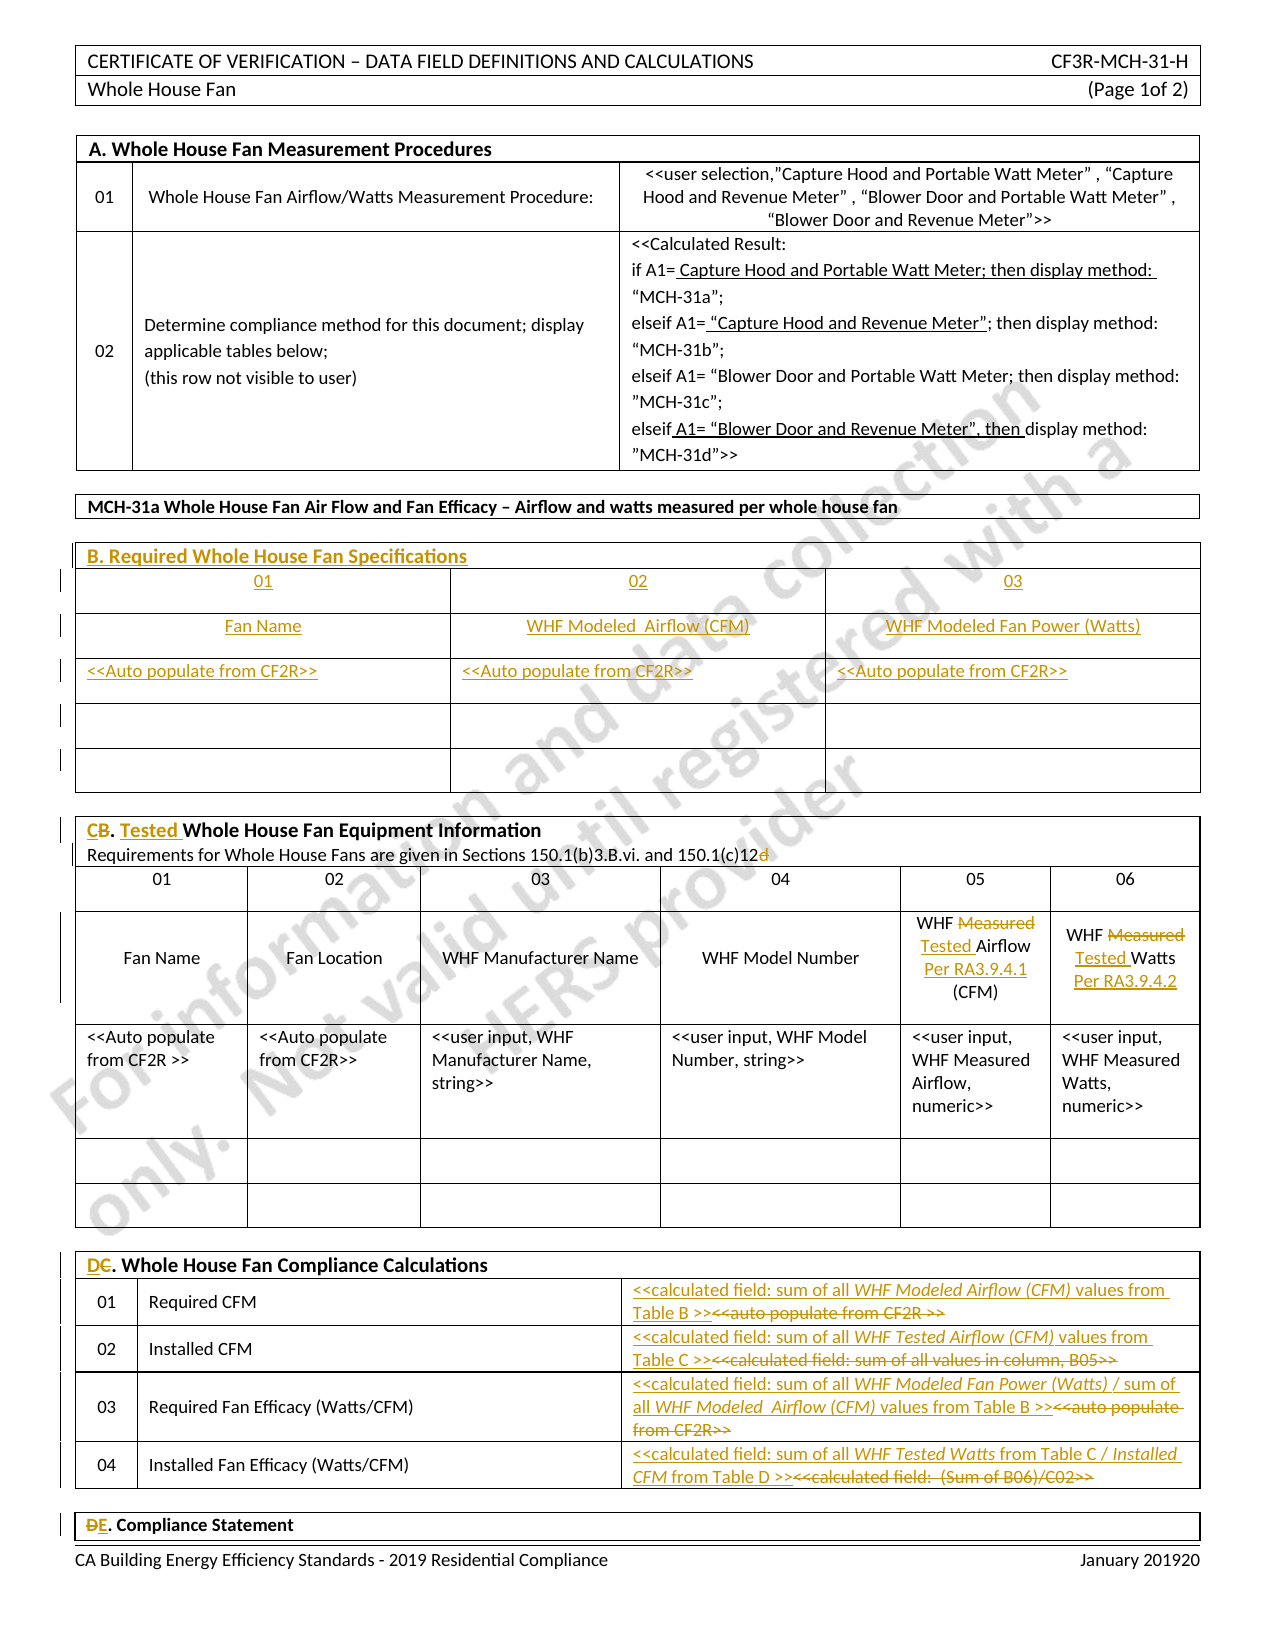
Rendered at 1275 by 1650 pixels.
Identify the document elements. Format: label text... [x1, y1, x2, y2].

table_cell [661, 1184, 900, 1227]
table_header MCH-31a Whole House Fan Air Flow and Fan Efficacy – Airflow and watts measured per whole house fan [76, 495, 1199, 518]
table_cell WHF Model Number [661, 912, 900, 1024]
table_cell [248, 1184, 420, 1227]
table_cell <<user selection,”Capture Hood and Portable Watt Meter” , “Capture Hood and Revenue Meter” , “Blower Door and Portable Watt Meter” , “Blower Door and Revenue Meter”>> [620, 163, 1199, 231]
table_cell [661, 1139, 900, 1182]
table_cell <<user input, WHF Measured Watts, numeric>> [1051, 1025, 1199, 1138]
table_cell [421, 1184, 660, 1227]
table_cell [248, 1139, 420, 1182]
table_cell Determine compliance method for this document; display applicable tables below; (this row not visible to user) [133, 232, 619, 470]
table_cell 01 [76, 867, 247, 911]
table_cell [1051, 1184, 1199, 1227]
table_cell Installed CFM [138, 1326, 621, 1371]
table_cell <<Auto populate from CF2R>> [248, 1025, 420, 1138]
table_cell Required Fan Efficacy (Watts/CFM) [138, 1373, 621, 1441]
table_cell Installed Fan Efficacy (Watts/CFM) [138, 1442, 621, 1488]
table_cell 04 [76, 1442, 137, 1488]
table_cell 03 [76, 1373, 137, 1441]
table_cell [622, 1373, 1199, 1441]
table_cell WHF Manufacturer Name [421, 912, 660, 1024]
table_cell Required CFM [138, 1279, 621, 1324]
table_cell [901, 1139, 1050, 1182]
table_cell 01 [76, 1279, 137, 1324]
table_header . Whole House Fan Equipment Information [76, 817, 1199, 866]
table_cell [76, 1184, 247, 1227]
table_cell 05 [901, 867, 1050, 911]
table_cell [421, 1139, 660, 1182]
table_cell <<Calculated Result: if A1= Capture Hood and Portable Watt Meter; then display method: “MCH-31a”; elseif A1= “Capture Hood and Revenue Meter”; then display method: “MCH-31b”; elseif A1= “Blower Door and Portable Watt Meter; then display method: ”MCH-31c”; elseif A1= “Blower Door and Revenue Meter”, then display method: ”MCH-31d”>> [620, 232, 1199, 470]
table_cell <<Auto populate from CF2R >> [76, 1025, 247, 1138]
table_cell 03 [421, 867, 660, 911]
table_cell 06 [1051, 867, 1199, 911]
table_cell [76, 1139, 247, 1182]
table_cell [622, 1442, 1199, 1488]
table_cell <<user input, WHF Measured Airflow, numeric>> [901, 1025, 1050, 1138]
table_header A. Whole House Fan Measurement Procedures [77, 136, 1199, 161]
table_header . Compliance Statement [76, 1513, 1199, 1540]
table_cell <<user input, WHF Model Number, string>> [661, 1025, 900, 1138]
table_cell 01 [77, 163, 132, 231]
table_cell [1051, 1139, 1199, 1182]
table_cell Fan Name [76, 912, 247, 1024]
table_header . Whole House Fan Compliance Calculations [76, 1252, 1199, 1278]
table_cell Fan Location [248, 912, 420, 1024]
table_cell [622, 1326, 1199, 1371]
table_cell [901, 1184, 1050, 1227]
table_cell [622, 1279, 1199, 1324]
table_cell 02 [76, 1326, 137, 1371]
table_cell 02 [248, 867, 420, 911]
table_cell 04 [661, 867, 900, 911]
table_cell Whole House Fan Airflow/Watts Measurement Procedure: [133, 163, 619, 231]
table_cell 02 [77, 232, 132, 470]
table_cell WHF Watts [1051, 912, 1199, 1024]
table_cell <<user input, WHF Manufacturer Name, string>> [421, 1025, 660, 1138]
table_cell WHF Airflow (CFM) [901, 912, 1050, 1024]
